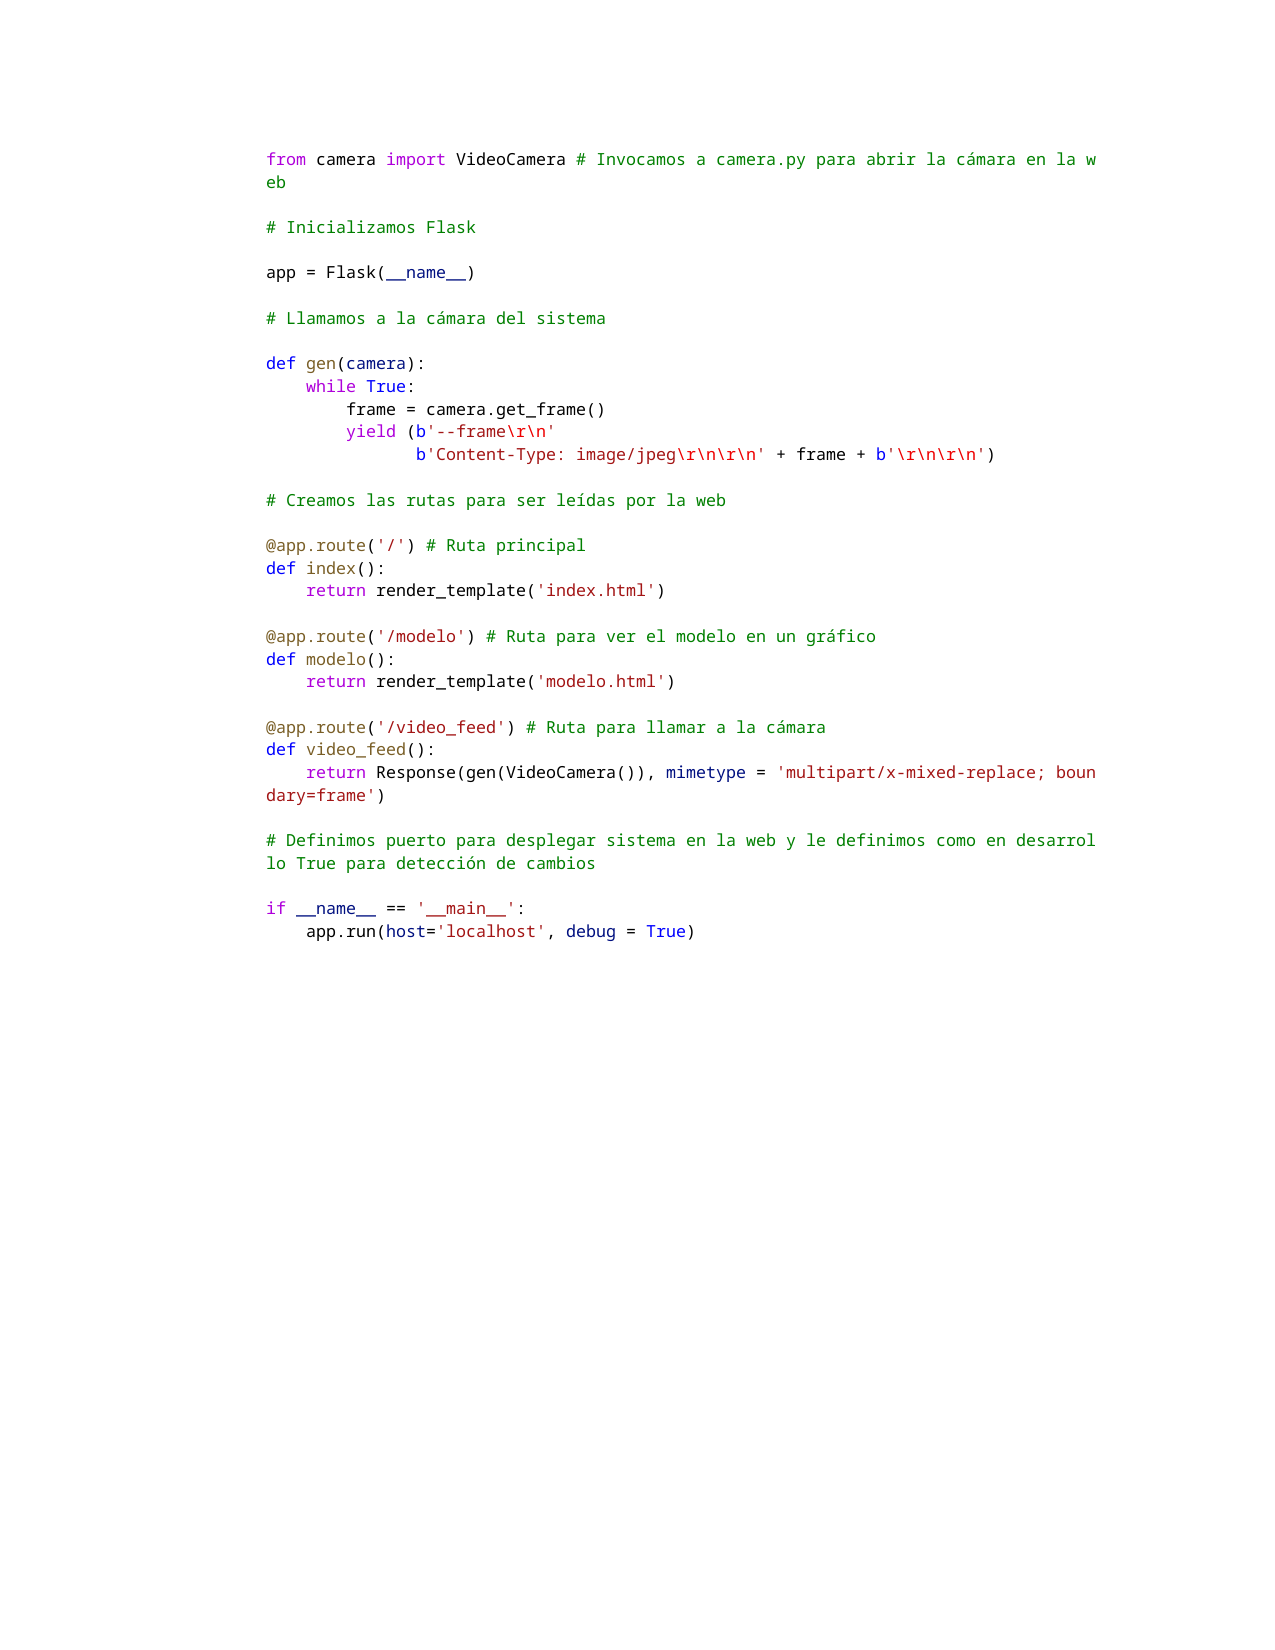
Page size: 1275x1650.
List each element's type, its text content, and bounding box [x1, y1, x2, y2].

text while True: [266, 375, 1098, 397]
text # Inicializamos Flask [266, 216, 1098, 238]
text # Creamos las rutas para ser leídas por la web [266, 488, 1098, 511]
text # Llamamos a la cámara del sistema [266, 307, 1098, 329]
text yield (b'--frame\r\n' [266, 420, 1098, 443]
text if __name__ == '__main__': [266, 897, 1098, 920]
text def modelo(): [266, 647, 1098, 670]
text app.run(host='localhost', debug = True) [266, 920, 1098, 942]
text @app.route('/') # Ruta principal [266, 534, 1098, 556]
text frame = camera.get_frame() [266, 397, 1098, 420]
text return render_template('modelo.html') [266, 670, 1098, 693]
text # Definimos puerto para desplegar sistema en la web y le definimos como en desarrollo True para detección de cambios [266, 829, 1098, 874]
text return render_template('index.html') [266, 579, 1098, 602]
text def gen(camera): [266, 352, 1098, 375]
text app = Flask(__name__) [266, 261, 1098, 284]
text return Response(gen(VideoCamera()), mimetype = 'multipart/x-mixed-replace; boundary=frame') [266, 761, 1098, 806]
text def index(): [266, 556, 1098, 579]
text def video_feed(): [266, 738, 1098, 761]
text @app.route('/video_feed') # Ruta para llamar a la cámara [266, 715, 1098, 738]
text @app.route('/modelo') # Ruta para ver el modelo en un gráfico [266, 624, 1098, 647]
text b'Content-Type: image/jpeg\r\n\r\n' + frame + b'\r\n\r\n') [266, 443, 1098, 466]
text from camera import VideoCamera # Invocamos a camera.py para abrir la cámara en la web [266, 148, 1098, 193]
